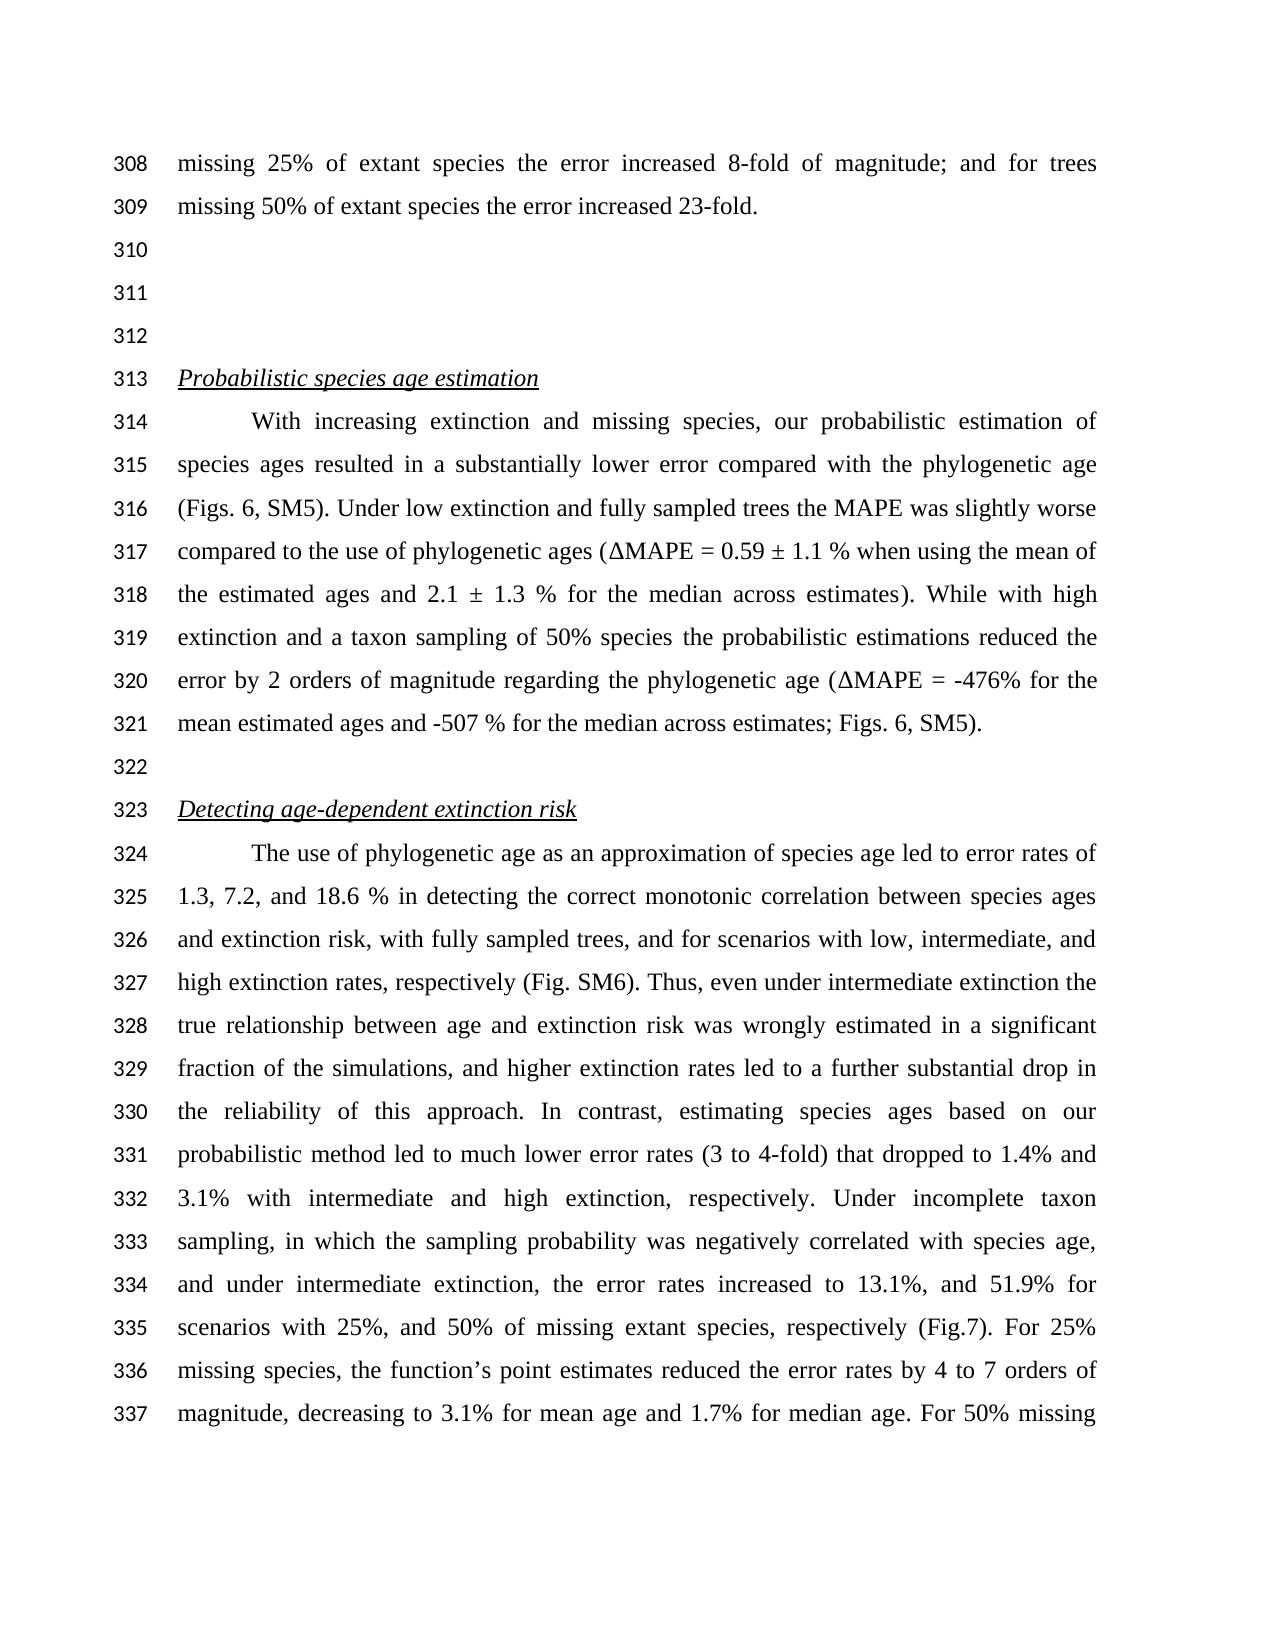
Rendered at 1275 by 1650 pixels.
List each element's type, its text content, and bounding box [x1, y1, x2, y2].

text With increasing extinction and missing species, our probabilistic estimation of species ages resulted in a substantially lower error compared with the phylogenetic age (Figs. 6, SM5). Under low extinction and fully sampled trees the MAPE was slightly worse compared to the use of phylogenetic ages (ΔMAPE = 0.59 ± 1.1 % when using the mean of the estimated ages and 2.1 ± 1.3 % for the median across estimates). While with high extinction and a taxon sampling of 50% species the probabilistic estimations reduced the error by 2 orders of magnitude regarding the phylogenetic age (ΔMAPE = -476% for the mean estimated ages and -507 % for the median across estimates; Figs. 6, SM5). [177, 406, 1098, 737]
text Probabilistic species age estimation [177, 363, 1098, 392]
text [177, 838, 1098, 1427]
text Detecting age-dependent extinction risk [177, 794, 1098, 823]
